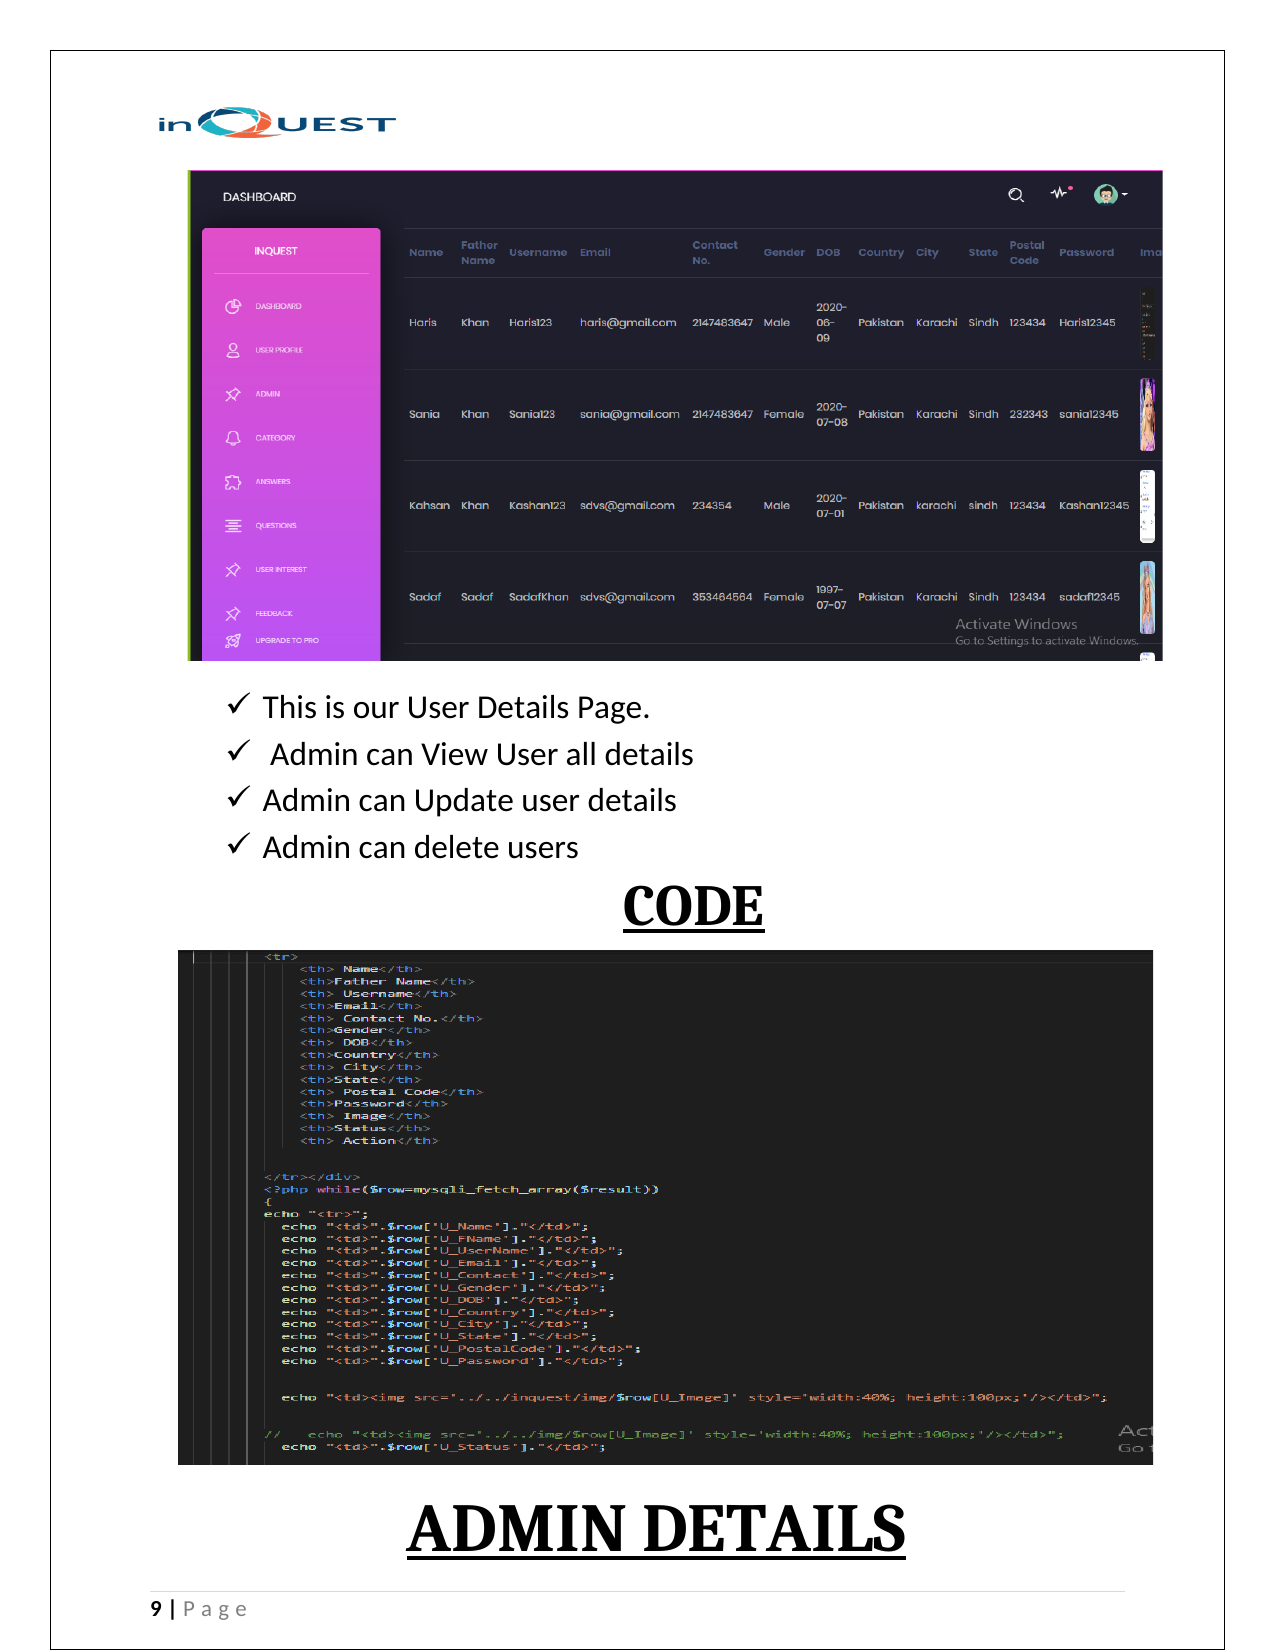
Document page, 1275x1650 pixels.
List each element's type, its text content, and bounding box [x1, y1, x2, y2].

list Admin can View User all details [225, 733, 1125, 773]
picture [150, 75, 1163, 661]
list This is our User Details Page. [225, 686, 1125, 727]
text ADMIN DETAILS [187, 1489, 1125, 1568]
list Admin can Update user details [225, 779, 1125, 820]
picture [178, 950, 1154, 1465]
list Admin can delete users [225, 826, 1125, 867]
list CODE [262, 873, 1125, 940]
